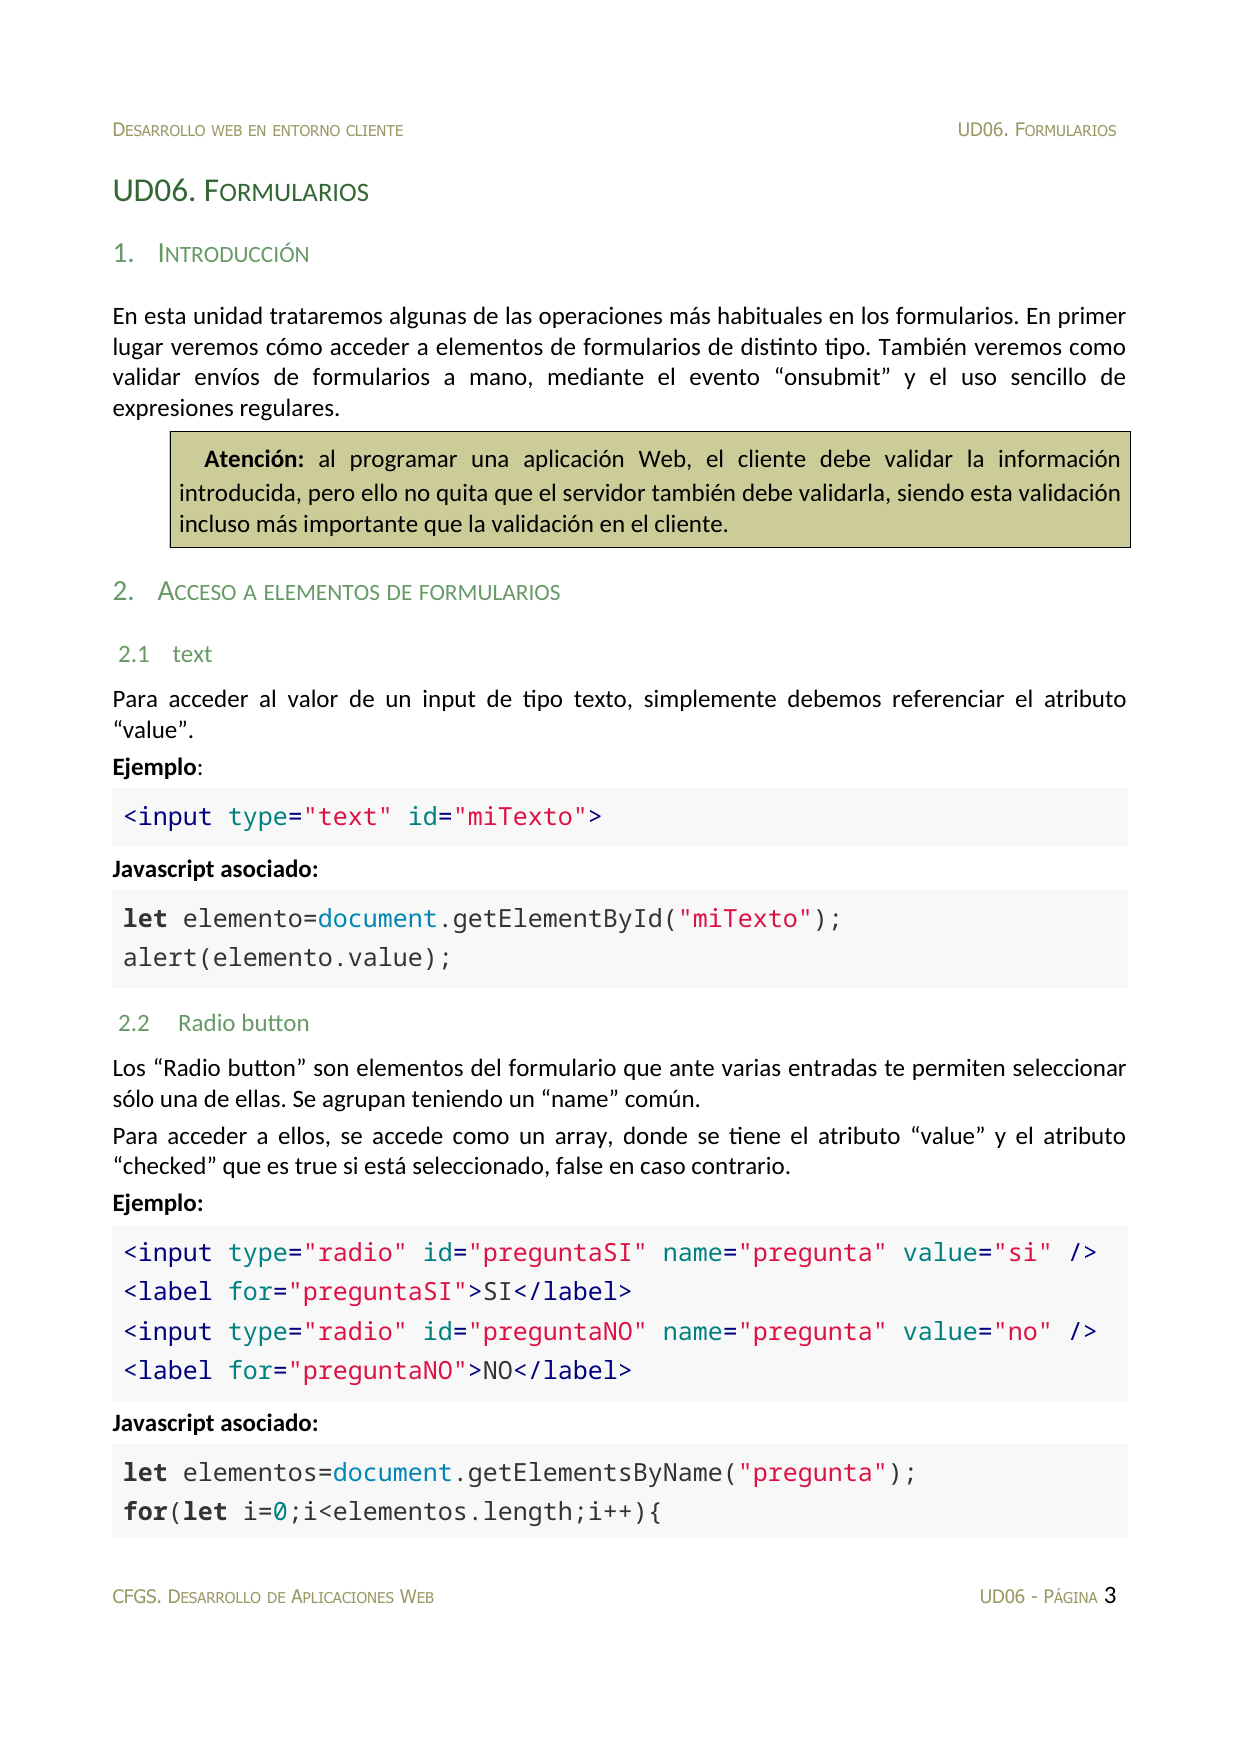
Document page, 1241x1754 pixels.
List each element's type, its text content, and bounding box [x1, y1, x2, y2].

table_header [112, 1444, 1128, 1538]
text Javascript asociado: [112, 1407, 1128, 1438]
text UD06. Formularios [112, 169, 1128, 210]
text ❕ Atención: al programar una aplicación Web, el cliente debe validar la información introducida, pero ello no quita que el servidor también debe validarla, siendo esta validación incluso más importante que la validación en el cliente. [171, 432, 1130, 547]
subtitle text [112, 638, 1128, 669]
text Para acceder al valor de un input de tipo texto, simplemente debemos referenciar el atributo “value”. [112, 683, 1128, 744]
text Para acceder a ellos, se accede como un array, donde se tiene el atributo “value” y el atributo “checked” que es true si está seleccionado, false en caso contrario. [112, 1120, 1128, 1181]
text Los “Radio button” son elementos del formulario que ante varias entradas te permiten seleccionar sólo una de ellas. Se agrupan teniendo un “name” común. [112, 1052, 1128, 1113]
text Javascript asociado: [112, 853, 1128, 883]
text Ejemplo: [112, 1187, 1128, 1218]
table_header <input type="text" id="miTexto"> [112, 788, 1128, 847]
text En esta unidad trataremos algunas de las operaciones más habituales en los formularios. En primer lugar veremos cómo acceder a elementos de formularios de distinto tipo. También veremos como validar envíos de formularios a mano, mediante el evento “onsubmit” y el uso sencillo de expresiones regulares. [112, 300, 1128, 422]
subtitle Acceso a elementos de formularios [112, 572, 1128, 608]
subtitle Radio button [112, 1007, 1128, 1038]
text Ejemplo: [112, 751, 1128, 781]
table_header let elemento=document.getElementById("miTexto"); alert(elemento.value); [112, 890, 1128, 988]
table_header <input type="radio" id="preguntaSI" name="pregunta" value="si" /> <label for="preguntaSI">SI</label> <input type="radio" id="preguntaNO" name="pregunta" value="no" /> <label for="preguntaNO">NO</label> [112, 1225, 1128, 1401]
subtitle Introducción [112, 234, 1128, 270]
